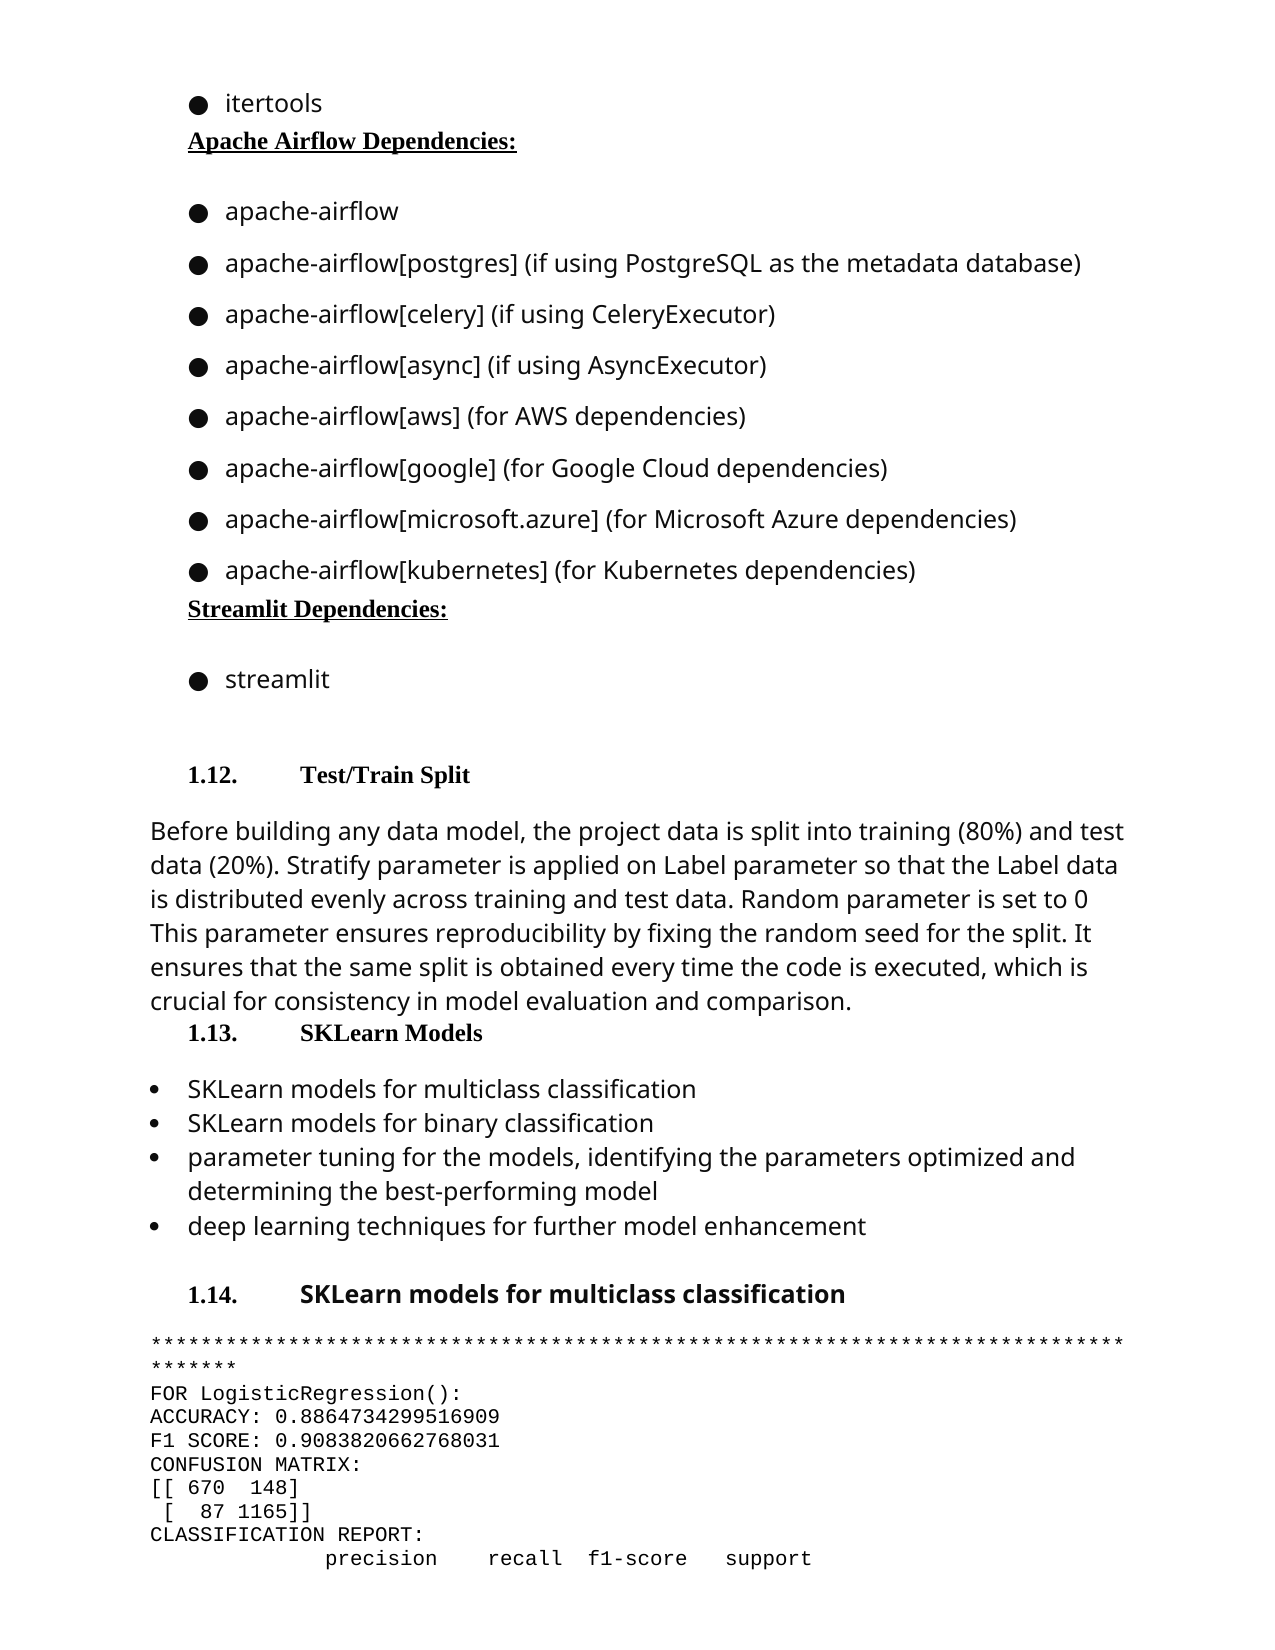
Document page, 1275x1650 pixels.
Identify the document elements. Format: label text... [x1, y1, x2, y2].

text Apache Airflow Dependencies: [187, 126, 1125, 155]
list SKLearn models for binary classification [150, 1106, 1125, 1140]
text Before building any data model, the project data is split into training (80%) and test data (20%). Stratify parameter is applied on Label parameter so that the Label data is distributed evenly across training and test data. Random parameter is set to 0 This parameter ensures reproducibility by fixing the random seed for the split. It ensures that the same split is obtained every time the code is executed, which is crucial for consistency in model evaluation and comparison. [150, 814, 1125, 1018]
text Streamlit Dependencies: [187, 594, 1125, 622]
list apache-airflow [187, 184, 1125, 235]
list apache-airflow[google] (for Google Cloud dependencies) [187, 440, 1125, 491]
list parameter tuning for the models, identifying the parameters optimized and determining the best-performing model [150, 1140, 1125, 1208]
subtitle SKLearn models for multiclass classification [187, 1276, 1125, 1310]
text [ 87 1165]] [150, 1501, 1125, 1524]
list itertools [187, 75, 1125, 126]
text FOR LogisticRegression(): [150, 1383, 1125, 1406]
subtitle SKLearn Models [187, 1018, 1125, 1047]
text CONFUSION MATRIX: [150, 1453, 1125, 1477]
list deep learning techniques for further model enhancement [150, 1208, 1125, 1242]
text precision recall f1-score support [150, 1548, 1125, 1572]
text [[ 670 148] [150, 1477, 1125, 1501]
text F1 SCORE: 0.9083820662768031 [150, 1430, 1125, 1453]
text ACCURACY: 0.8864734299516909 [150, 1406, 1125, 1430]
list SKLearn models for multiclass classification [150, 1072, 1125, 1106]
subtitle Test/Train Split [187, 760, 1125, 789]
text CLASSIFICATION REPORT: [150, 1524, 1125, 1548]
list apache-airflow[kubernetes] (for Kubernetes dependencies) [187, 542, 1125, 594]
list streamlit [187, 651, 1125, 702]
list apache-airflow[celery] (if using CeleryExecutor) [187, 286, 1125, 337]
list apache-airflow[microsoft.azure] (for Microsoft Azure dependencies) [187, 491, 1125, 542]
text ************************************************************************************* [150, 1335, 1125, 1383]
list apache-airflow[postgres] (if using PostgreSQL as the metadata database) [187, 235, 1125, 286]
list apache-airflow[async] (if using AsyncExecutor) [187, 337, 1125, 389]
list apache-airflow[aws] (for AWS dependencies) [187, 389, 1125, 440]
